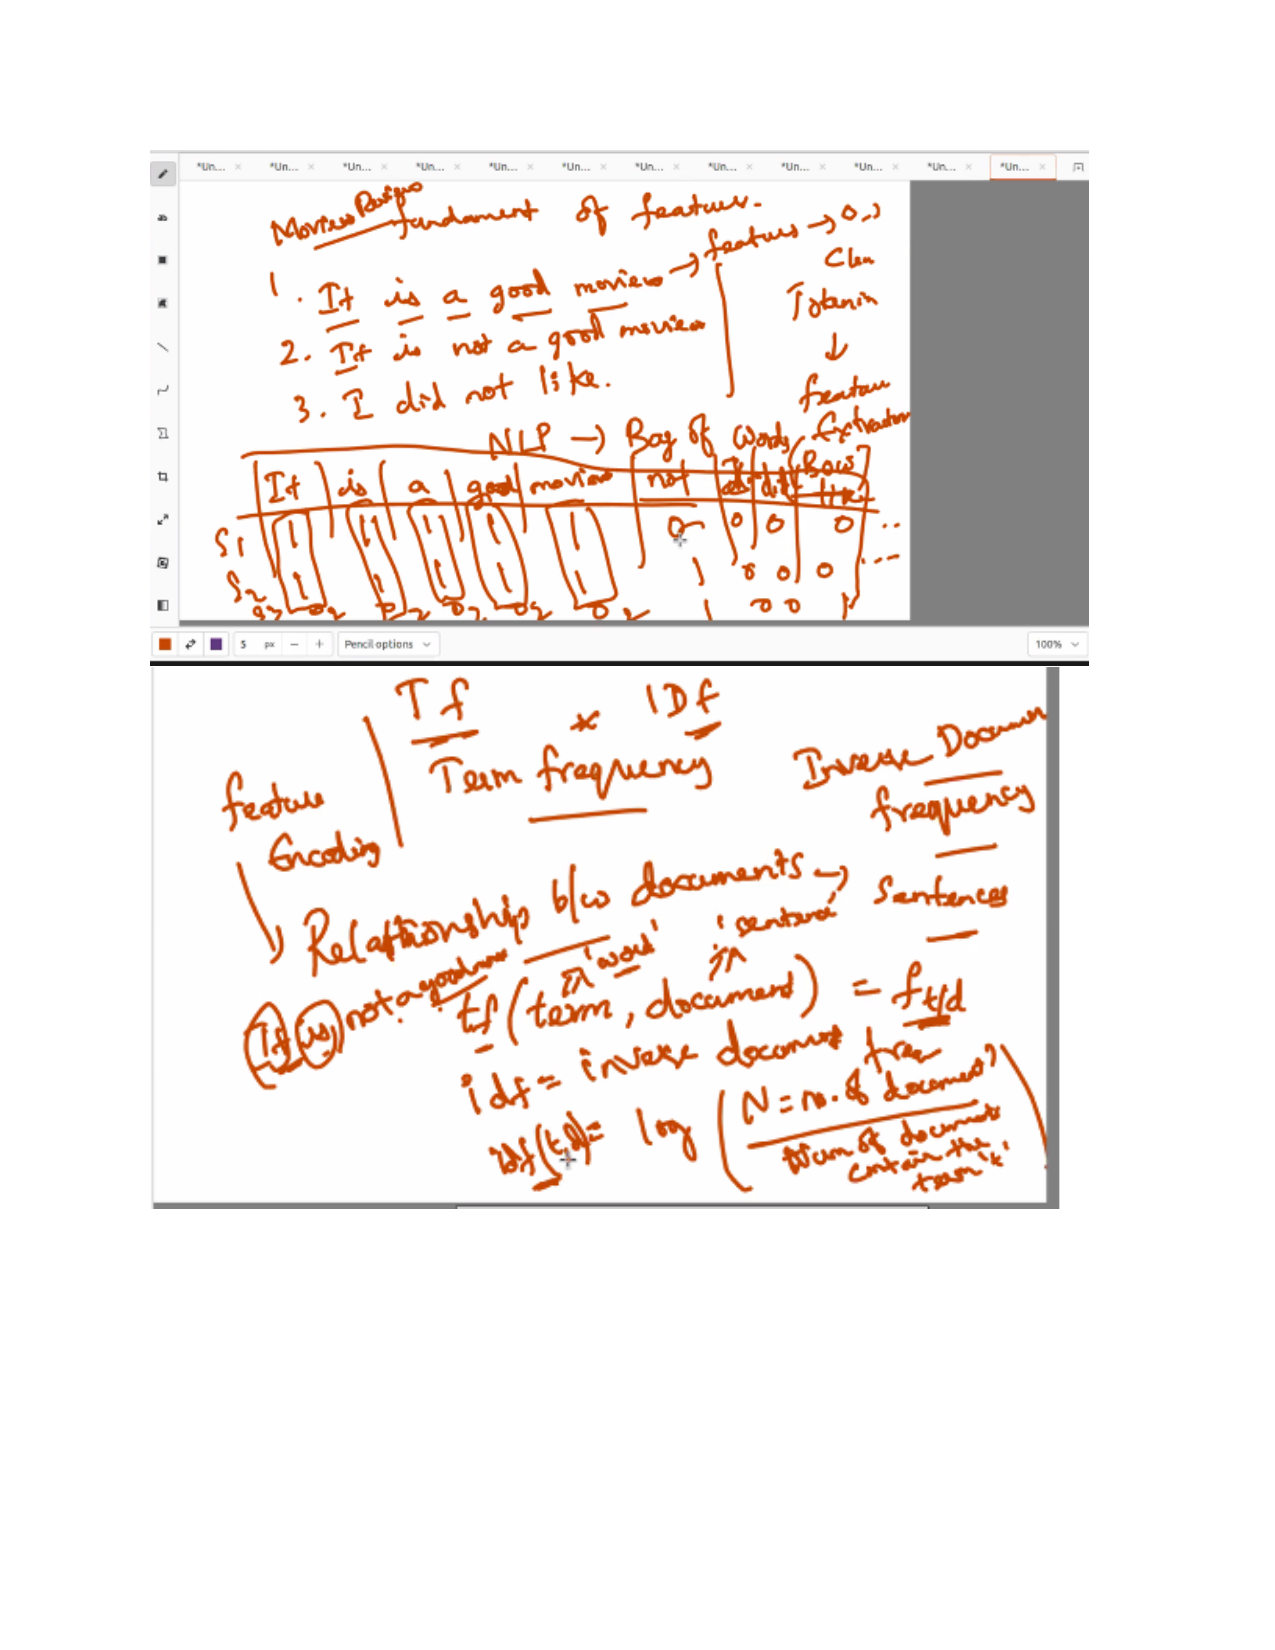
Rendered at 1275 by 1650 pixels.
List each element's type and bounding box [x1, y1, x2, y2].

picture [150, 150, 1089, 666]
picture [150, 667, 1060, 1209]
